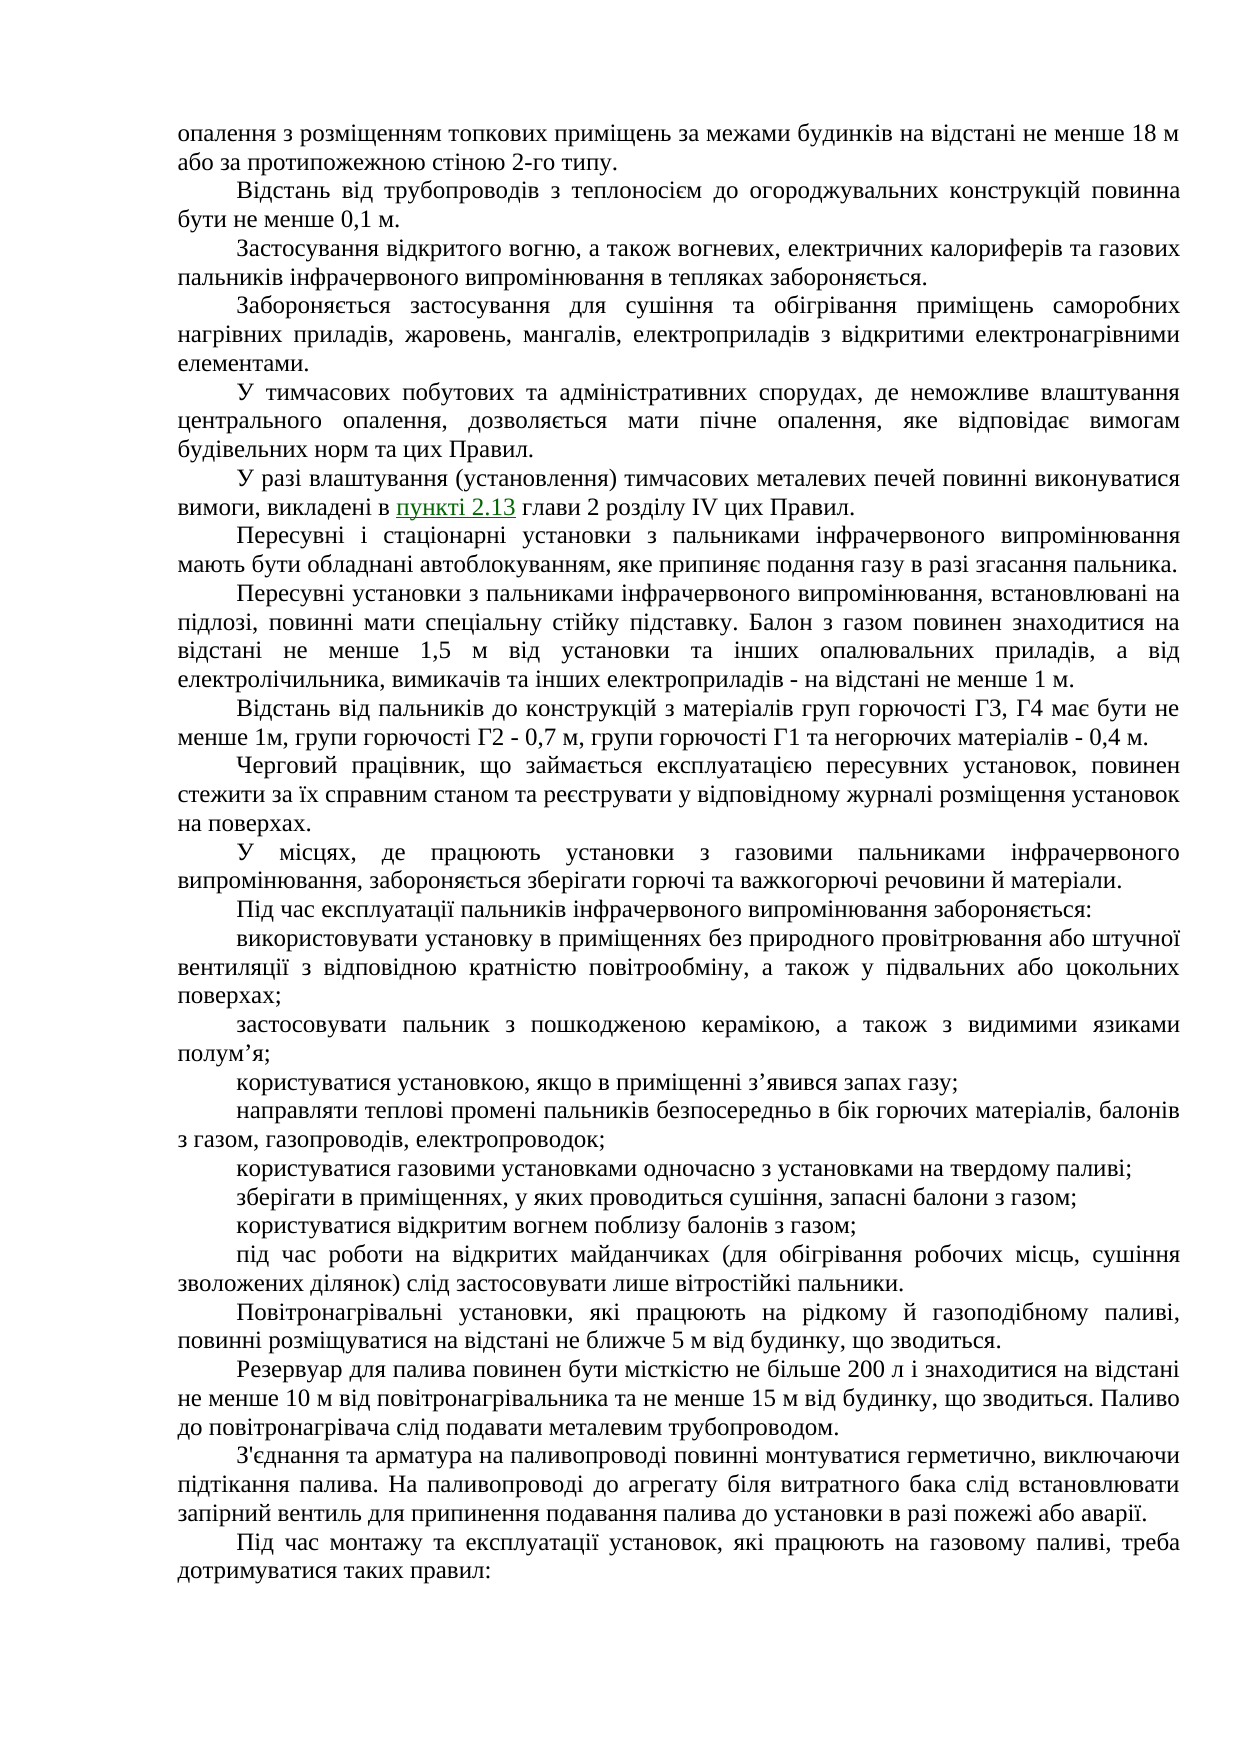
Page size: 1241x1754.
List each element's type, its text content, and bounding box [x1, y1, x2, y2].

text зберігати в приміщеннях, у яких проводиться сушіння, запасні балони з газом; [177, 1182, 1181, 1211]
text направляти теплові промені пальників безпосередньо в бік горючих матеріалів, балонів з газом, газопроводів, електропроводок; [177, 1096, 1181, 1153]
text З'єднання та арматура на паливопроводі повинні монтуватися герметично, виключаючи підтікання палива. На паливопроводі до агрегату біля витратного бака слід встановлювати запірний вентиль для припинення подавання палива до установки в разі пожежі або аварії. [177, 1441, 1181, 1527]
text Резервуар для палива повинен бути місткістю не більше 200 л і знаходитися на відстані не менше 10 м від повітронагрівальника та не менше 15 м від будинку, що зводиться. Паливо до повітронагрівача слід подавати металевим трубопроводом. [177, 1354, 1181, 1441]
text Під час експлуатації пальників інфрачервоного випромінювання забороняється: [177, 894, 1181, 923]
text Черговий працівник, що займається експлуатацією пересувних установок, повинен стежити за їх справним станом та реєструвати у відповідному журналі розміщення установок на поверхах. [177, 751, 1181, 837]
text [177, 118, 1181, 176]
text Під час монтажу та експлуатації установок, які працюють на газовому паливі, треба дотримуватися таких правил: [177, 1527, 1181, 1584]
text застосовувати пальник з пошкодженою керамікою, а також з видимими язиками полум’я; [177, 1009, 1181, 1067]
text Відстань від пальників до конструкцій з матеріалів груп горючості Г3, Г4 має бути не менше 1м, групи горючості Г2 - 0,7 м, групи горючості Г1 та негорючих матеріалів - 0,4 м. [177, 693, 1181, 751]
text У разі влаштування (установлення) тимчасових металевих печей повинні виконуватися вимоги, викладені в пункті 2.13 глави 2 розділу IV цих Правил. [177, 463, 1181, 521]
text Забороняється застосування для сушіння та обігрівання приміщень саморобних нагрівних приладів, жаровень, мангалів, електроприладів з відкритими електронагрівними елементами. [177, 291, 1181, 377]
text користуватися відкритим вогнем поблизу балонів з газом; [177, 1211, 1181, 1239]
text Пересувні і стаціонарні установки з пальниками інфрачервоного випромінювання мають бути обладнані автоблокуванням, яке припиняє подання газу в разі згасання пальника. [177, 521, 1181, 578]
text Застосування відкритого вогню, а також вогневих, електричних калориферів та газових пальників інфрачервоного випромінювання в тепляках забороняється. [177, 233, 1181, 291]
text Повітронагрівальні установки, які працюють на рідкому й газоподібному паливі, повинні розміщуватися на відстані не ближче 5 м від будинку, що зводиться. [177, 1297, 1181, 1354]
text користуватися установкою, якщо в приміщенні з’явився запах газу; [177, 1067, 1181, 1096]
text Відстань від трубопроводів з теплоносієм до огороджувальних конструкцій повинна бути не менше 0,1 м. [177, 176, 1181, 233]
text використовувати установку в приміщеннях без природного провітрювання або штучної вентиляції з відповідною кратністю повітрообміну, а також у підвальних або цокольних поверхах; [177, 923, 1181, 1009]
text під час роботи на відкритих майданчиках (для обігрівання робочих місць, сушіння зволожених ділянок) слід застосовувати лише вітростійкі пальники. [177, 1239, 1181, 1297]
text У місцях, де працюють установки з газовими пальниками інфрачервоного випромінювання, забороняється зберігати горючі та важкогорючі речовини й матеріали. [177, 837, 1181, 894]
text Пересувні установки з пальниками інфрачервоного випромінювання, встановлювані на підлозі, повинні мати спеціальну стійку підставку. Балон з газом повинен знаходитися на відстані не менше 1,5 м від установки та інших опалювальних приладів, а від електролічильника, вимикачів та інших електроприладів - на відстані не менше 1 м. [177, 578, 1181, 693]
text користуватися газовими установками одночасно з установками на твердому паливі; [177, 1153, 1181, 1182]
text У тимчасових побутових та адміністративних спорудах, де неможливе влаштування центрального опалення, дозволяється мати пічне опалення, яке відповідає вимогам будівельних норм та цих Правил. [177, 377, 1181, 463]
